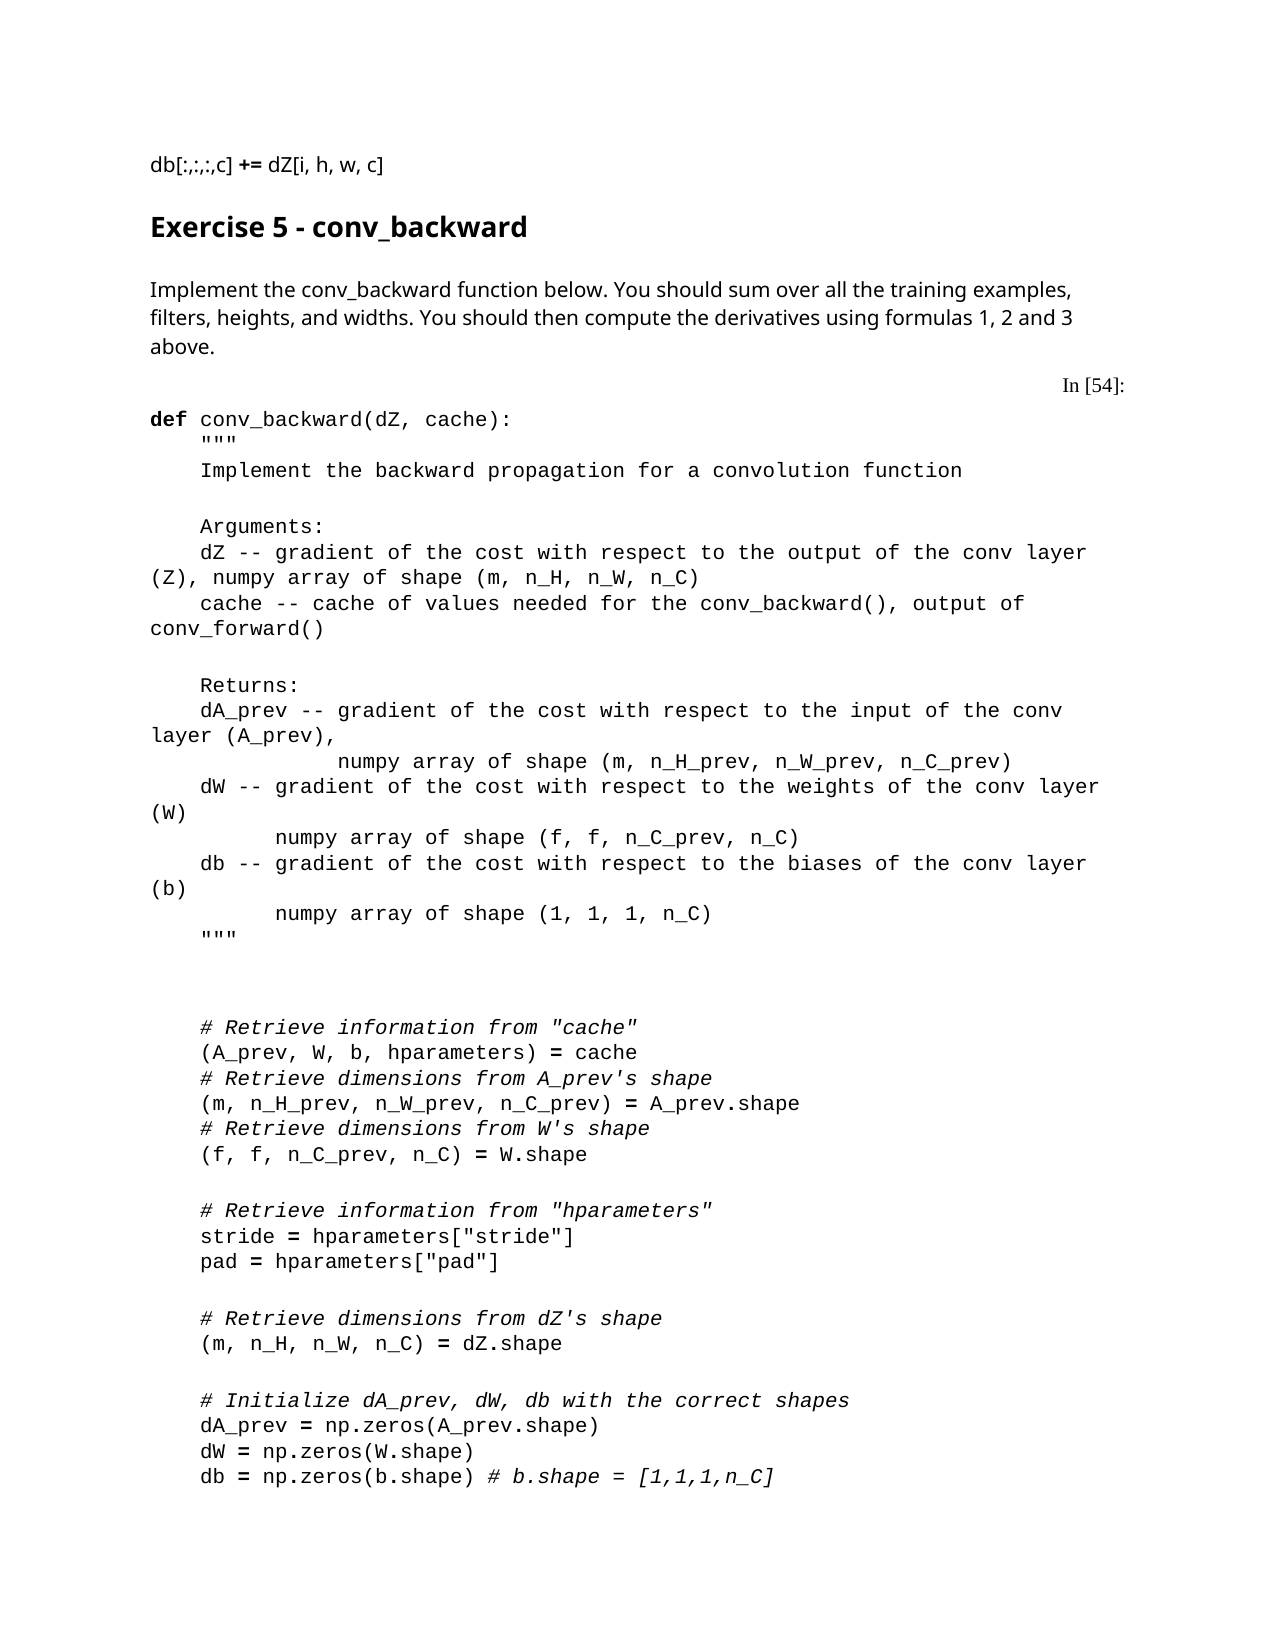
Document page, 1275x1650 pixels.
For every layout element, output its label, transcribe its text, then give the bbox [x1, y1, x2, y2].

text (f, f, n_C_prev, n_C) = W.shape [150, 1142, 1125, 1167]
text (m, n_H, n_W, n_C) = dZ.shape [150, 1332, 1125, 1357]
text cache -- cache of values needed for the conv_backward(), output of conv_forward() [150, 591, 1125, 642]
text """ [150, 432, 1125, 458]
text (A_prev, W, b, hparameters) = cache [150, 1040, 1125, 1066]
text Arguments: [150, 514, 1125, 540]
text dW -- gradient of the cost with respect to the weights of the conv layer (W) [150, 774, 1125, 825]
text dA_prev = np.zeros(A_prev.shape) [150, 1414, 1125, 1439]
text db = np.zeros(b.shape) # b.shape = [1,1,1,n_C] [150, 1464, 1125, 1490]
text dW = np.zeros(W.shape) [150, 1439, 1125, 1464]
text # Retrieve dimensions from A_prev's shape [150, 1066, 1125, 1091]
text pad = hparameters["pad"] [150, 1249, 1125, 1275]
text dA_prev -- gradient of the cost with respect to the input of the conv layer (A_prev), [150, 698, 1125, 749]
text # Initialize dA_prev, dW, db with the correct shapes [150, 1388, 1125, 1414]
text Returns: [150, 673, 1125, 698]
text In [54]: [150, 373, 1125, 397]
text numpy array of shape (m, n_H_prev, n_W_prev, n_C_prev) [150, 749, 1125, 774]
text # Retrieve dimensions from W's shape [150, 1117, 1125, 1142]
text numpy array of shape (f, f, n_C_prev, n_C) [150, 825, 1125, 851]
text """ [150, 927, 1125, 952]
text def conv_backward(dZ, cache): [150, 407, 1125, 432]
text stride = hparameters["stride"] [150, 1224, 1125, 1249]
text db -- gradient of the cost with respect to the biases of the conv layer (b) [150, 851, 1125, 902]
text Implement the conv_backward function below. You should sum over all the training examples, filters, heights, and widths. You should then compute the derivatives using formulas 1, 2 and 3 above. [150, 275, 1125, 360]
text Exercise 5 - conv_backward [150, 208, 1125, 246]
text db[:,:,:,c] += dZ[i, h, w, c] [150, 150, 1125, 178]
text (m, n_H_prev, n_W_prev, n_C_prev) = A_prev.shape [150, 1091, 1125, 1117]
text dZ -- gradient of the cost with respect to the output of the conv layer (Z), numpy array of shape (m, n_H, n_W, n_C) [150, 540, 1125, 591]
text # Retrieve information from "cache" [150, 1015, 1125, 1040]
text Implement the backward propagation for a convolution function [150, 458, 1125, 483]
text # Retrieve information from "hparameters" [150, 1199, 1125, 1224]
text numpy array of shape (1, 1, 1, n_C) [150, 902, 1125, 927]
text # Retrieve dimensions from dZ's shape [150, 1306, 1125, 1332]
